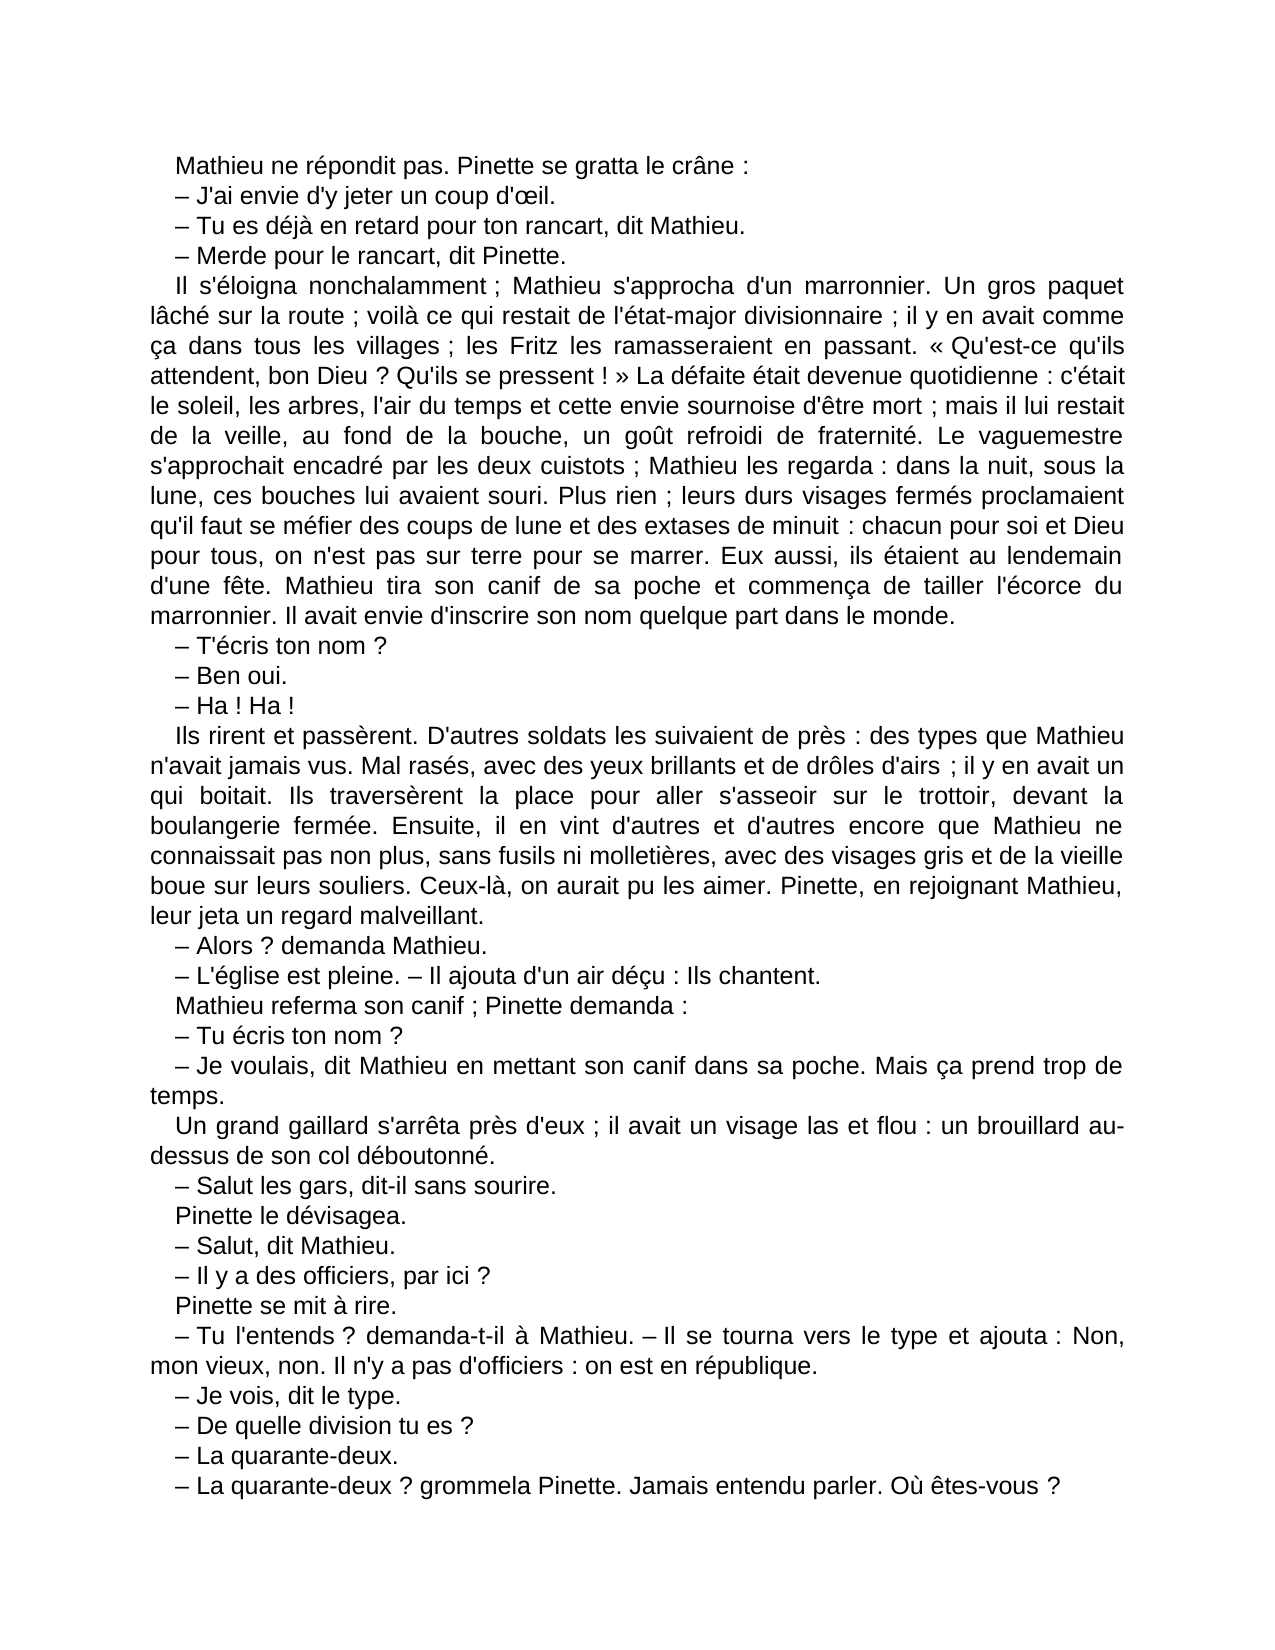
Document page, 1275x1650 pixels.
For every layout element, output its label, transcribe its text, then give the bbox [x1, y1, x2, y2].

text – T'écris ton nom ? [150, 630, 1125, 660]
text – Tu es déjà en retard pour ton rancart, dit Mathieu. [150, 210, 1125, 240]
text – Je voulais, dit Mathieu en mettant son canif dans sa poche. Mais ça prend trop de temps. [150, 1050, 1125, 1110]
text – Merde pour le rancart, dit Pinette. [150, 240, 1125, 270]
text Pinette le dévisagea. [150, 1200, 1125, 1230]
text – Salut, dit Mathieu. [150, 1230, 1125, 1260]
text – J'ai envie d'y jeter un coup d'œil. [150, 180, 1125, 210]
text – Il y a des officiers, par ici ? [150, 1260, 1125, 1290]
text – Ha ! Ha ! [150, 690, 1125, 720]
text Pinette se mit à rire. [150, 1290, 1125, 1320]
text Il s'éloigna nonchalamment ; Mathieu s'approcha d'un marronnier. Un gros paquet lâché sur la route ; voilà ce qui restait de l'état-major divisionnaire ; il y en avait comme ça dans tous les villages ; les Fritz les ramasseraient en passant. « Qu'est-ce qu'ils attendent, bon Dieu ? Qu'ils se pressent ! » La défaite était devenue quotidienne : c'était le soleil, les arbres, l'air du temps et cette envie sournoise d'être mort ; mais il lui restait de la veille, au fond de la bouche, un goût refroidi de fraternité. Le vaguemestre s'approchait encadré par les deux cuistots ; Mathieu les regarda : dans la nuit, sous la lune, ces bouches lui avaient souri. Plus rien ; leurs durs visages fermés proclamaient qu'il faut se méfier des coups de lune et des extases de minuit : chacun pour soi et Dieu pour tous, on n'est pas sur terre pour se marrer. Eux aussi, ils étaient au lendemain d'une fête. Mathieu tira son canif de sa poche et commença de tailler l'écorce du marronnier. Il avait envie d'inscrire son nom quelque part dans le monde. [150, 270, 1125, 630]
text – La quarante-deux. [150, 1440, 1125, 1470]
text – Je vois, dit le type. [150, 1380, 1125, 1410]
text Un grand gaillard s'arrêta près d'eux ; il avait un visage las et flou : un brouillard au-dessus de son col déboutonné. [150, 1110, 1125, 1170]
text – La quarante-deux ? grommela Pinette. Jamais entendu parler. Où êtes-vous ? [150, 1470, 1125, 1500]
text Mathieu referma son canif ; Pinette demanda : [150, 990, 1125, 1020]
text – Salut les gars, dit-il sans sourire. [150, 1170, 1125, 1200]
text – Tu l'entends ? demanda-t-il à Mathieu. – Il se tourna vers le type et ajouta : Non, mon vieux, non. Il n'y a pas d'officiers : on est en république. [150, 1320, 1125, 1380]
text Ils rirent et passèrent. D'autres soldats les suivaient de près : des types que Mathieu n'avait jamais vus. Mal rasés, avec des yeux brillants et de drôles d'airs ; il y en avait un qui boitait. Ils traversèrent la place pour aller s'asseoir sur le trottoir, devant la boulangerie fermée. Ensuite, il en vint d'autres et d'autres encore que Mathieu ne connaissait pas non plus, sans fusils ni molletières, avec des visages gris et de la vieille boue sur leurs souliers. Ceux-là, on aurait pu les aimer. Pinette, en rejoignant Mathieu, leur jeta un regard malveillant. [150, 720, 1125, 930]
text – L'église est pleine. – Il ajouta d'un air déçu : Ils chantent. [150, 960, 1125, 990]
text – Ben oui. [150, 660, 1125, 690]
text – De quelle division tu es ? [150, 1410, 1125, 1440]
text – Alors ? demanda Mathieu. [150, 930, 1125, 960]
text – Tu écris ton nom ? [150, 1020, 1125, 1050]
text Mathieu ne répondit pas. Pinette se gratta le crâne : [150, 150, 1125, 180]
